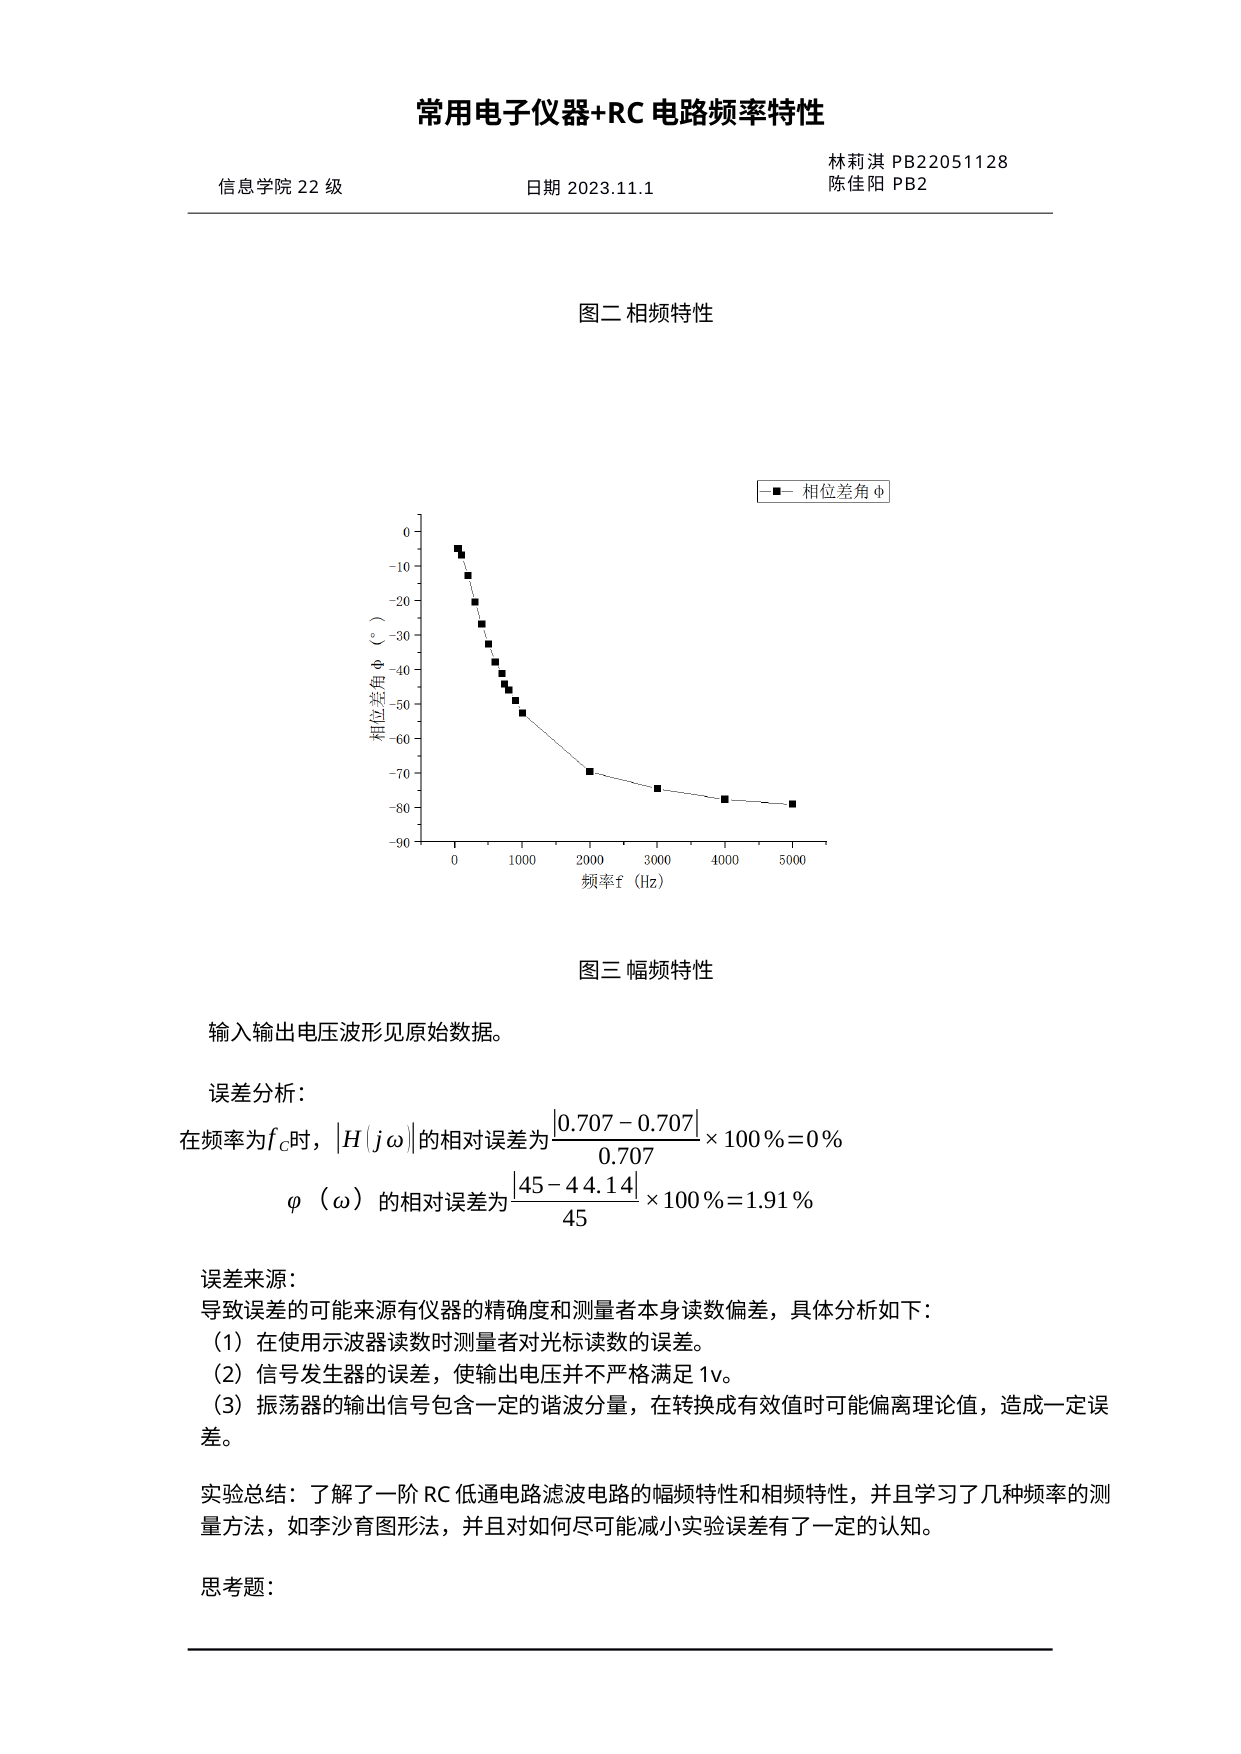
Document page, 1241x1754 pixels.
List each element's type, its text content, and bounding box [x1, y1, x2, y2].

text 输入输出电压波形见原始数据。 [156, 1015, 1128, 1047]
text 误差分析： [156, 1076, 1128, 1108]
text （1）在使用示波器读数时测量者对光标读数的误差。 [200, 1325, 1128, 1357]
text 实验总结：了解了一阶RC低通电路滤波电路的幅频特性和相频特性，并且学习了几种频率的测量方法，如李沙育图形法，并且对如何尽可能减小实验误差有了一定的认知。 [200, 1477, 1128, 1541]
text （2）信号发生器的误差，使输出电压并不严格满足1v。 [200, 1357, 1128, 1388]
text 图二 相频特性 [112, 296, 1128, 328]
text 的相对误差为 [112, 1170, 1128, 1232]
text 图三 幅频特性 [112, 953, 1128, 985]
text 在频率为时，的相对误差为 [156, 1108, 1128, 1170]
text （3）振荡器的输出信号包含一定的谐波分量，在转换成有效值时可能偏离理论值，造成一定误差。 [200, 1388, 1128, 1452]
picture [341, 478, 899, 907]
text 思考题： [112, 1570, 1128, 1602]
list 导致误差的可能来源有仪器的精确度和测量者本身读数偏差，具体分析如下： [200, 1293, 1128, 1325]
text 误差来源： [200, 1262, 1128, 1293]
